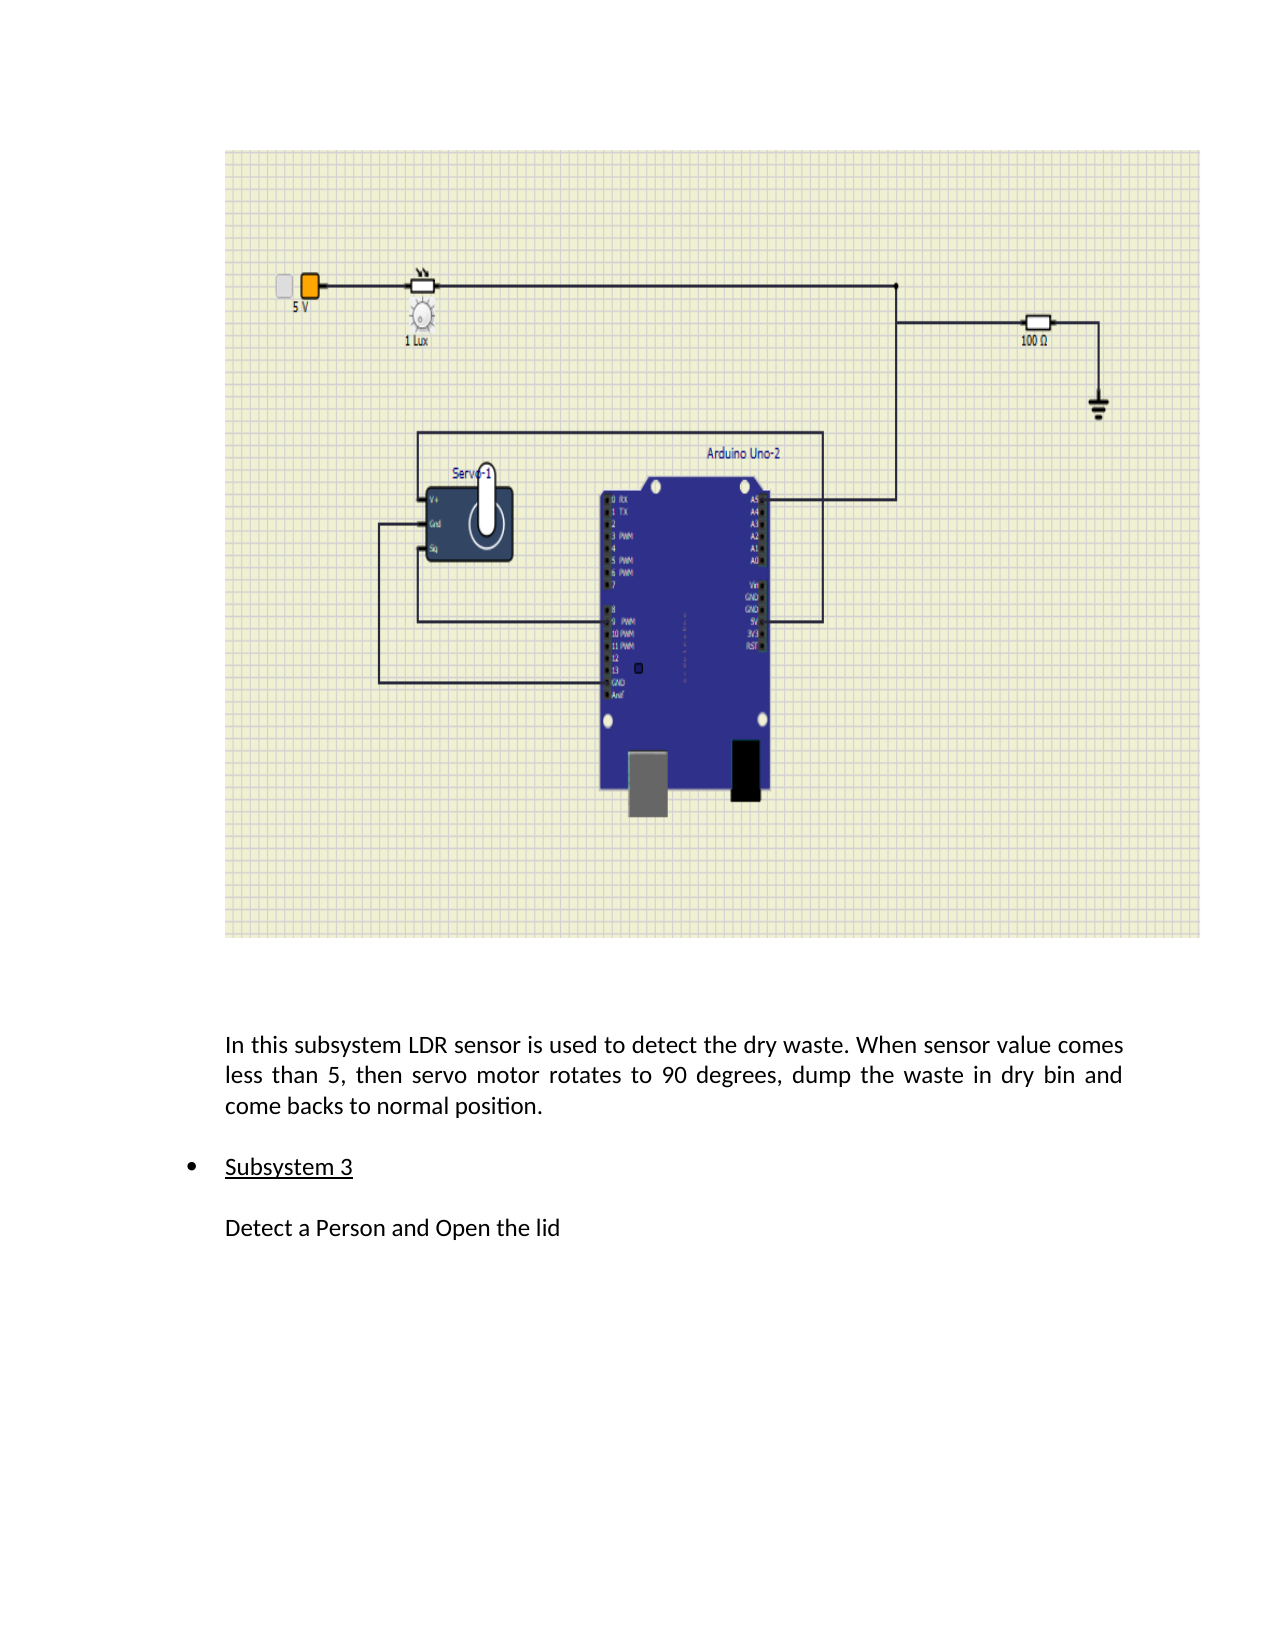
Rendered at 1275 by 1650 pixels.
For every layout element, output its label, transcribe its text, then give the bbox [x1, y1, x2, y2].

picture [225, 150, 1200, 938]
list Detect a Person and Open the lid [225, 1212, 1125, 1243]
list Subsystem 3 [187, 1151, 1125, 1182]
list In this subsystem LDR sensor is used to detect the dry waste. When sensor value comes less than 5, then servo motor rotates to 90 degrees, dump the waste in dry bin and come backs to normal position. [225, 1029, 1125, 1121]
